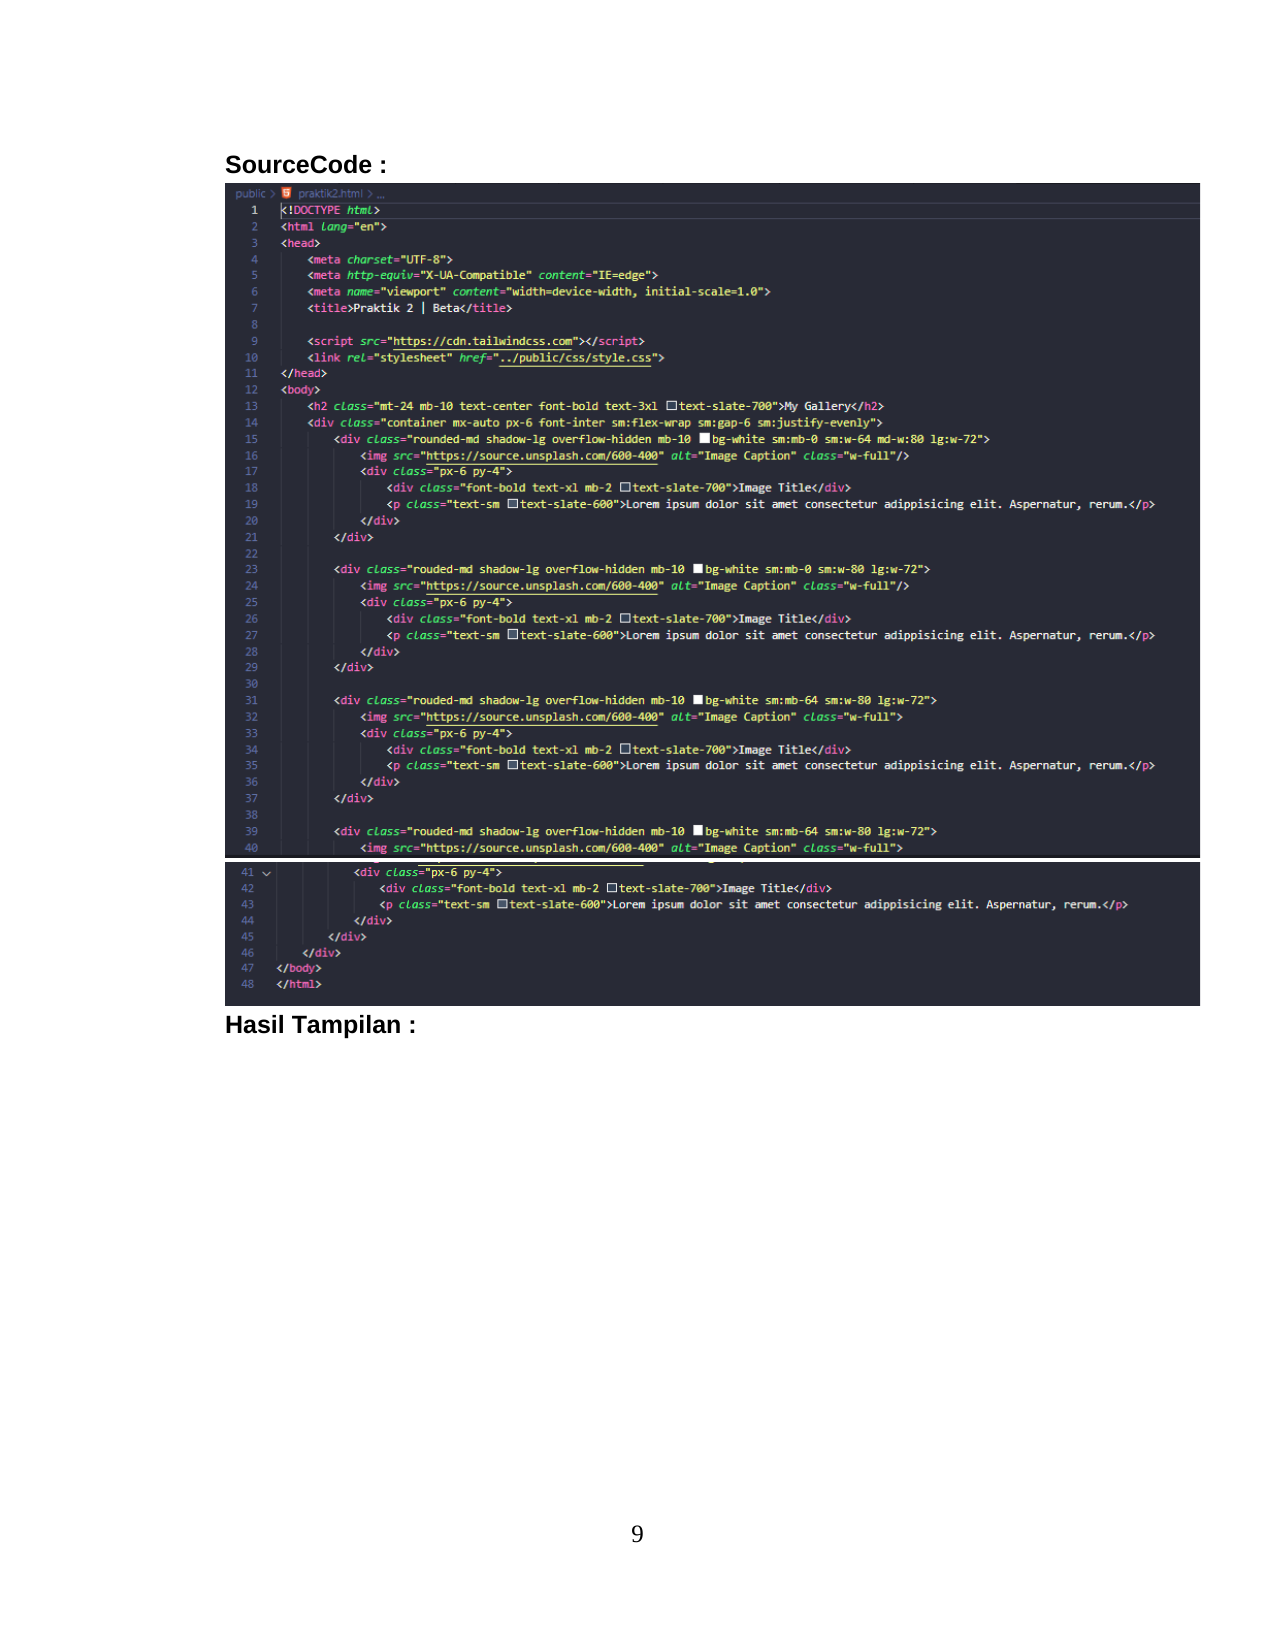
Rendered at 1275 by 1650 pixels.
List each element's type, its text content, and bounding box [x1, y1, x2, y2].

text Hasil Tampilan : [225, 1010, 1125, 1039]
text SourceCode : [225, 150, 1125, 179]
picture [225, 862, 1200, 1006]
picture [225, 183, 1200, 858]
